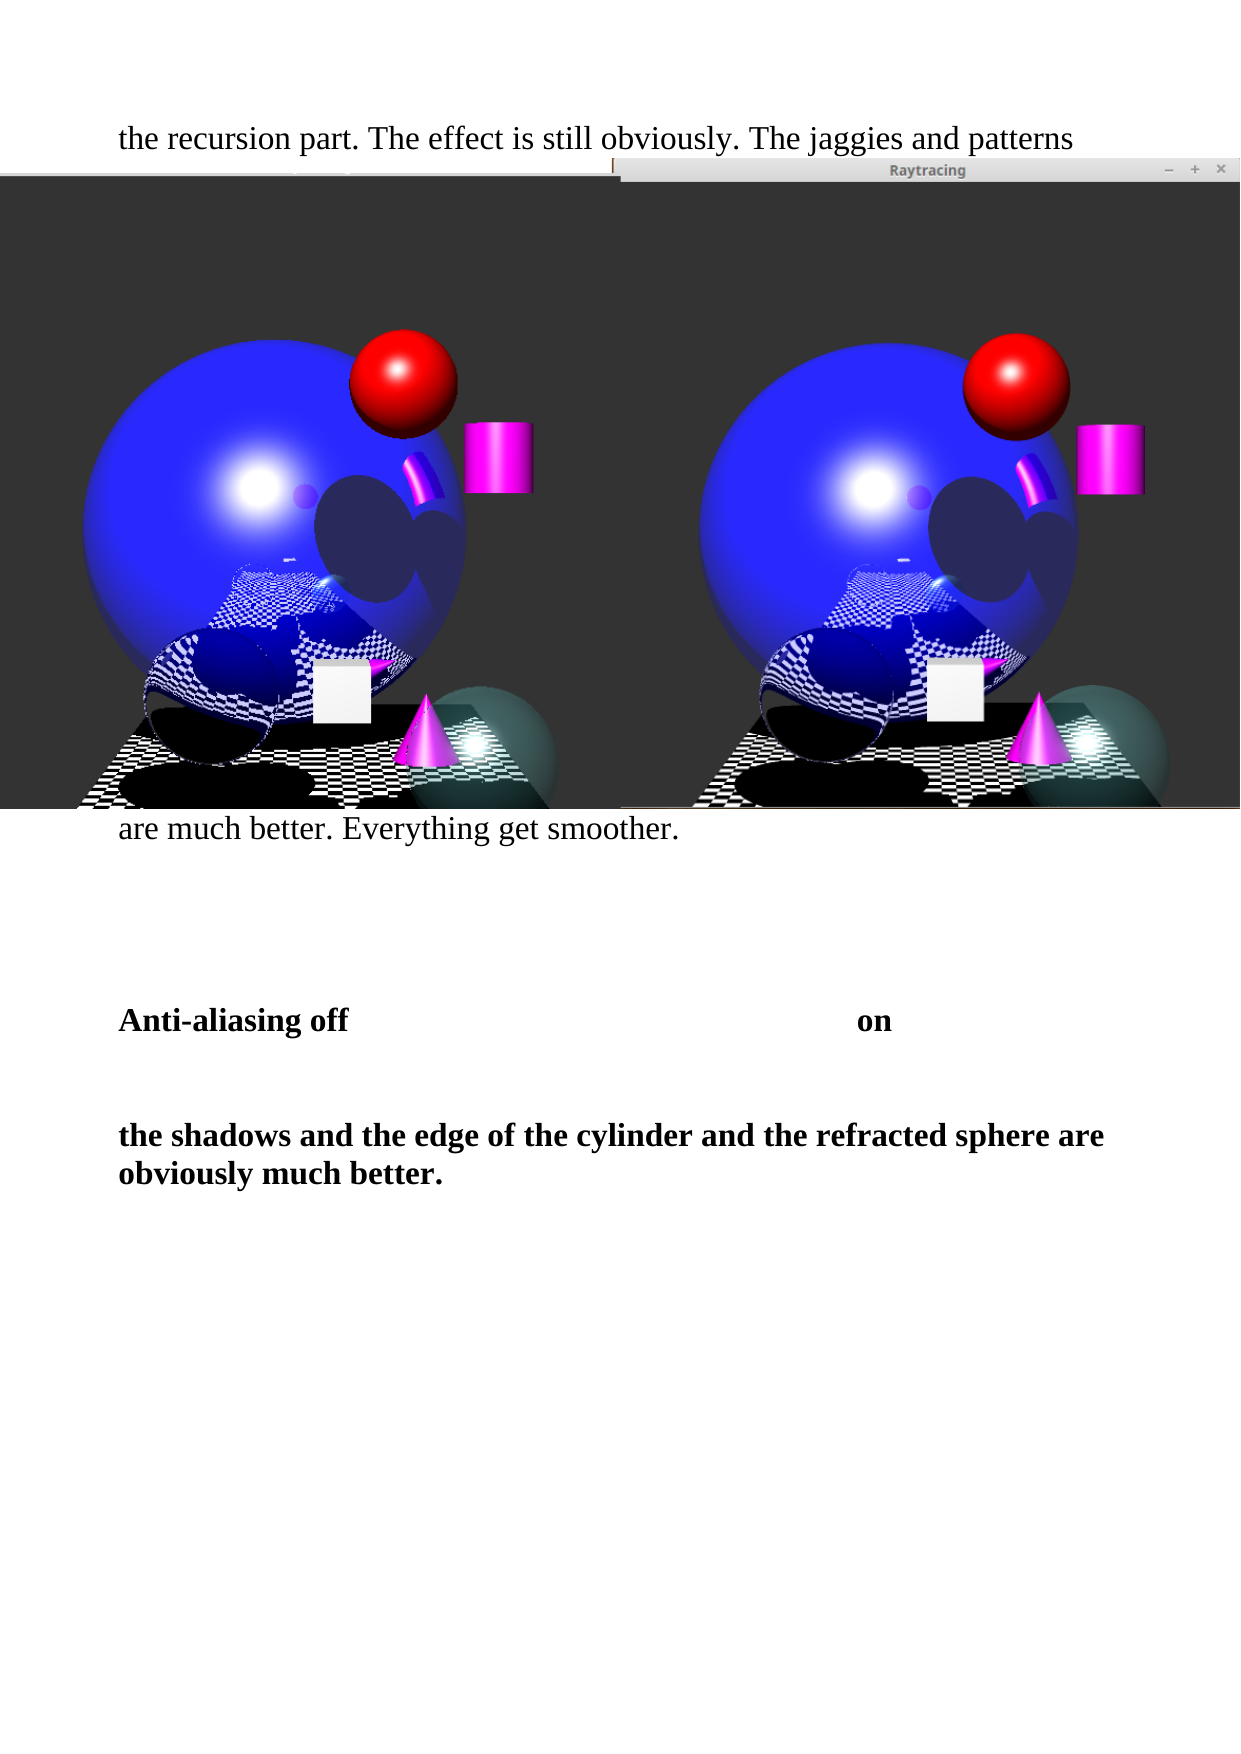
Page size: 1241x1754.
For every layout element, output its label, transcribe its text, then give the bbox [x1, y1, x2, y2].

text the shadows and the edge of the cylinder and the refracted sphere are obviously much better. [118, 1115, 1122, 1192]
picture [0, 158, 1240, 809]
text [118, 118, 1122, 173]
text Anti-aliasing off on [118, 1000, 1122, 1038]
